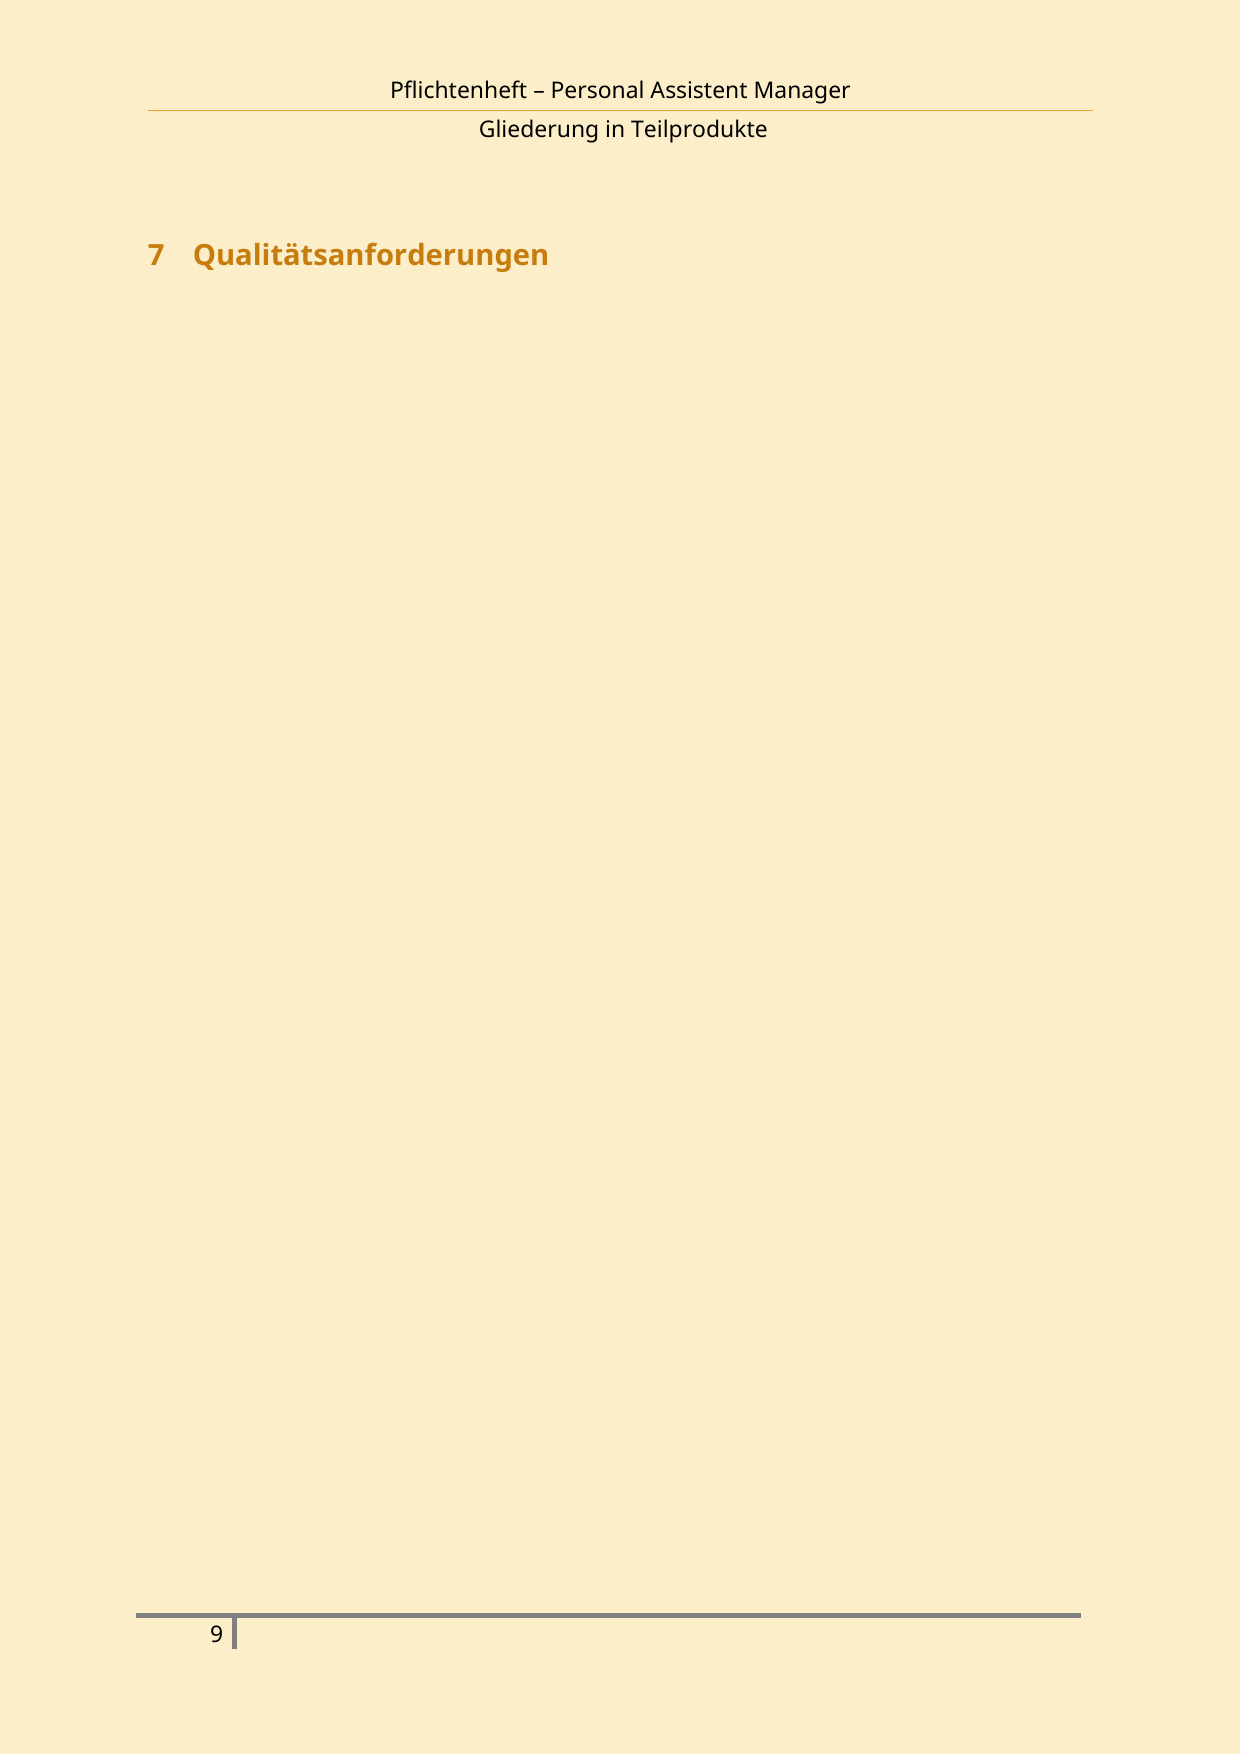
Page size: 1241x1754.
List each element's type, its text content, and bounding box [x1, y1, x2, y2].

subtitle Qualitätsanforderungen [148, 234, 1093, 273]
